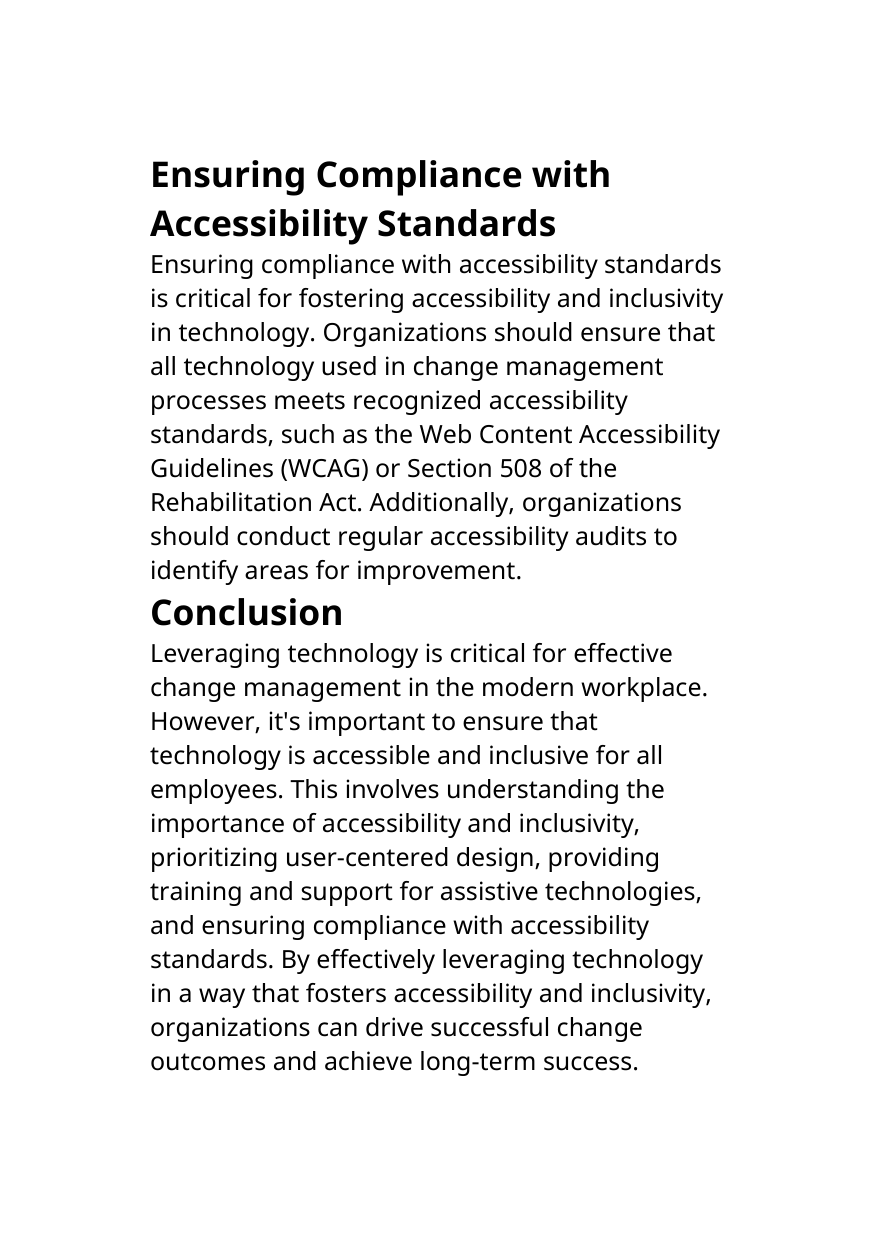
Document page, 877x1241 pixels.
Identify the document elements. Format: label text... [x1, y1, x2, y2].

subtitle Conclusion [150, 587, 727, 635]
text Ensuring compliance with accessibility standards is critical for fostering accessibility and inclusivity in technology. Organizations should ensure that all technology used in change management processes meets recognized accessibility standards, such as the Web Content Accessibility Guidelines (WCAG) or Section 508 of the Rehabilitation Act. Additionally, organizations should conduct regular accessibility audits to identify areas for improvement. [150, 246, 727, 587]
text Leveraging technology is critical for effective change management in the modern workplace. However, it's important to ensure that technology is accessible and inclusive for all employees. This involves understanding the importance of accessibility and inclusivity, prioritizing user-centered design, providing training and support for assistive technologies, and ensuring compliance with accessibility standards. By effectively leveraging technology in a way that fosters accessibility and inclusivity, organizations can drive successful change outcomes and achieve long-term success. [150, 635, 727, 1078]
subtitle Ensuring Compliance with Accessibility Standards [150, 150, 727, 246]
